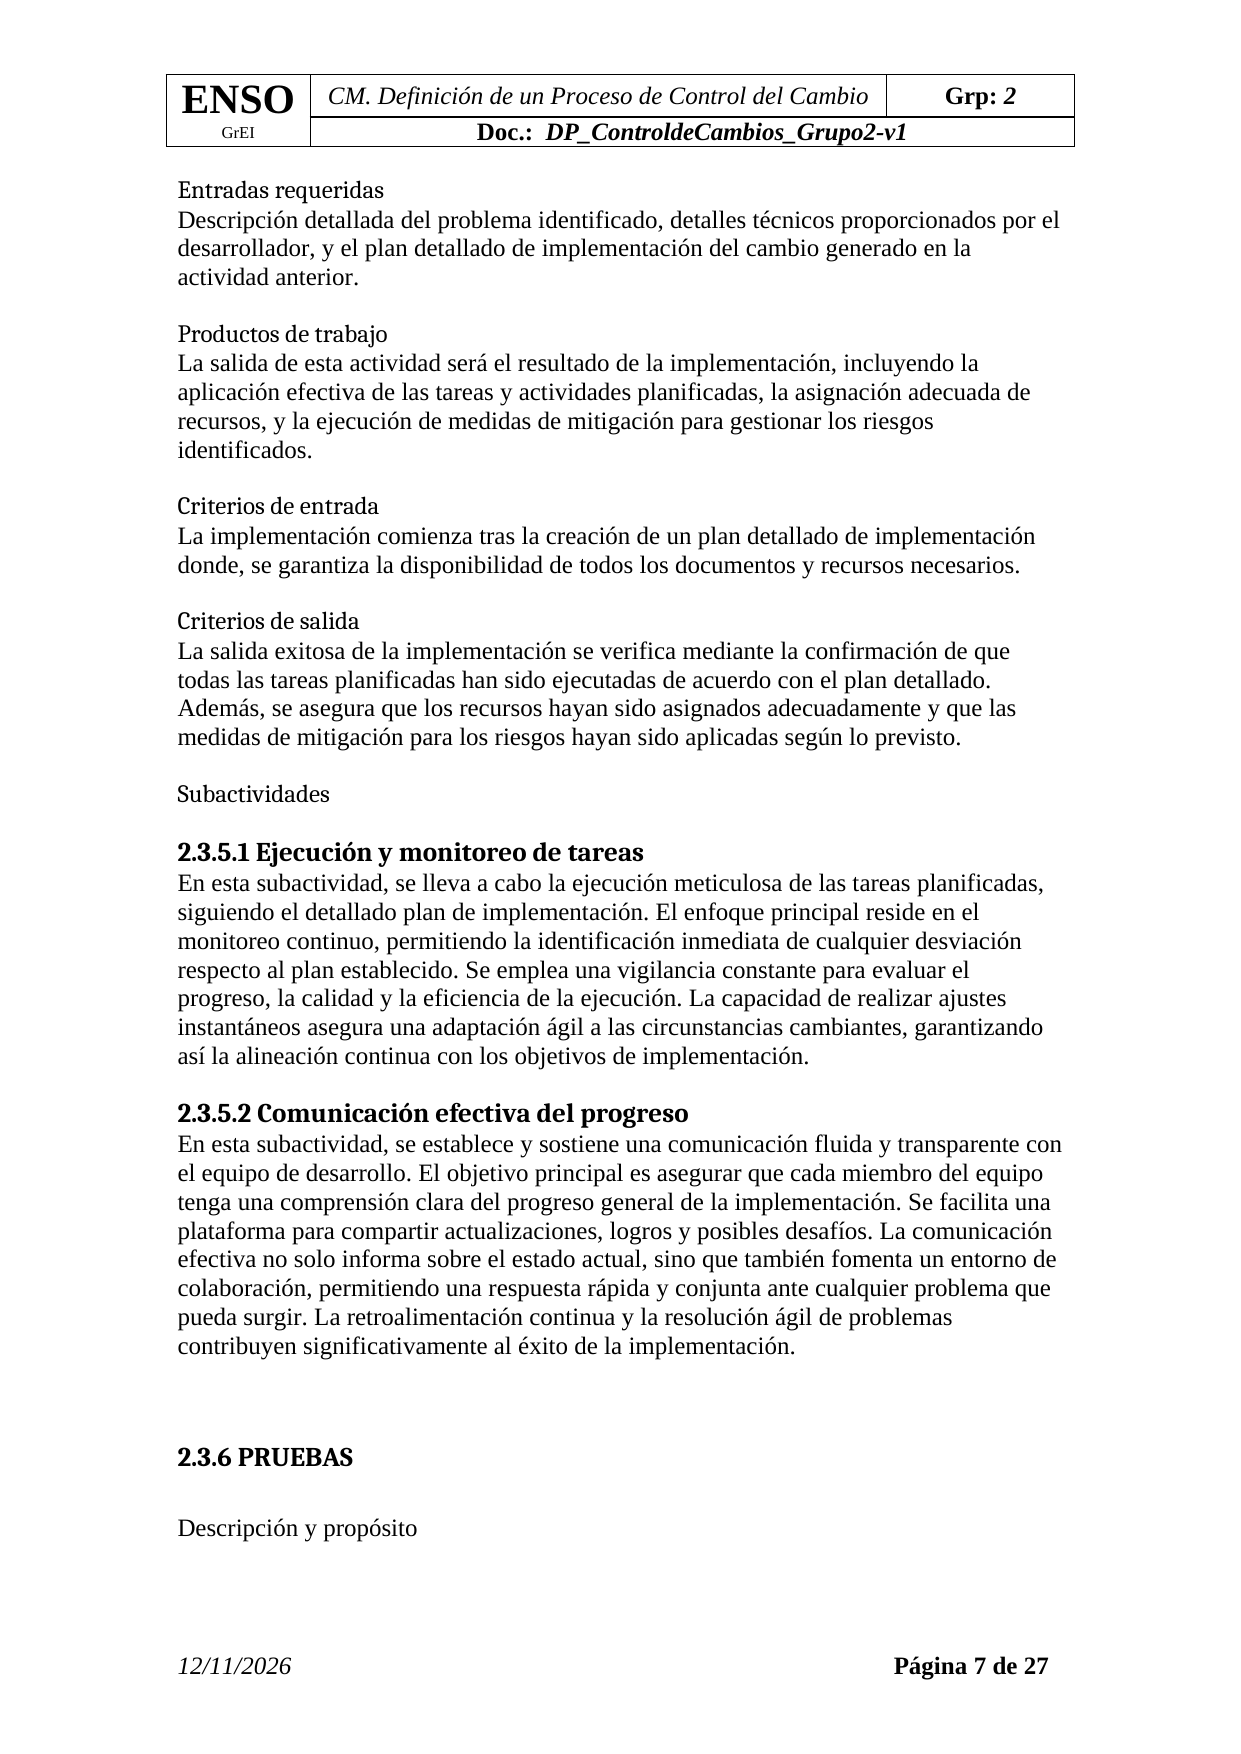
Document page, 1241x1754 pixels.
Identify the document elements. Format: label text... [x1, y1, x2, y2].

text Productos de trabajo [177, 320, 1063, 348]
text Descripción detallada del problema identificado, detalles técnicos proporcionados por el desarrollador, y el plan detallado de implementación del cambio generado en la actividad anterior. [177, 205, 1063, 291]
text En esta subactividad, se lleva a cabo la ejecución meticulosa de las tareas planificadas, siguiendo el detallado plan de implementación. El enfoque principal reside en el monitoreo continuo, permitiendo la identificación inmediata de cualquier desviación respecto al plan establecido. Se emplea una vigilancia constante para evaluar el progreso, la calidad y la eficiencia de la ejecución. La capacidad de realizar ajustes instantáneos asegura una adaptación ágil a las circunstancias cambiantes, garantizando así la alineación continua con los objetivos de implementación. [177, 868, 1063, 1070]
text 2.3.5.2 Comunicación efectiva del progreso [177, 1098, 1063, 1129]
text La implementación comienza tras la creación de un plan detallado de implementación donde, se garantiza la disponibilidad de todos los documentos y recursos necesarios. [177, 521, 1063, 578]
text La salida exitosa de la implementación se verifica mediante la confirmación de que todas las tareas planificadas han sido ejecutadas de acuerdo con el plan detallado. Además, se asegura que los recursos hayan sido asignados adecuadamente y que las medidas de mitigación para los riesgos hayan sido aplicadas según lo previsto. [177, 636, 1063, 751]
text En esta subactividad, se establece y sostiene una comunicación fluida y transparente con el equipo de desarrollo. El objetivo principal es asegurar que cada miembro del equipo tenga una comprensión clara del progreso general de la implementación. Se facilita una plataforma para compartir actualizaciones, logros y posibles desafíos. La comunicación efectiva no solo informa sobre el estado actual, sino que también fomenta un entorno de colaboración, permitiendo una respuesta rápida y conjunta ante cualquier problema que pueda surgir. La retroalimentación continua y la resolución ágil de problemas contribuyen significativamente al éxito de la implementación. [177, 1129, 1063, 1359]
subtitle 2.3.6 PRUEBAS [177, 1442, 1063, 1473]
text Criterios de entrada [177, 492, 1063, 521]
text Entradas requeridas [177, 176, 1063, 205]
text Criterios de salida [177, 607, 1063, 636]
text Descripción y propósito [177, 1513, 1063, 1542]
text 2.3.5.1 Ejecución y monitoreo de tareas [177, 837, 1063, 868]
text La salida de esta actividad será el resultado de la implementación, incluyendo la aplicación efectiva de las tareas y actividades planificadas, la asignación adecuada de recursos, y la ejecución de medidas de mitigación para gestionar los riesgos identificados. [177, 348, 1063, 463]
text Subactividades [177, 780, 1063, 808]
